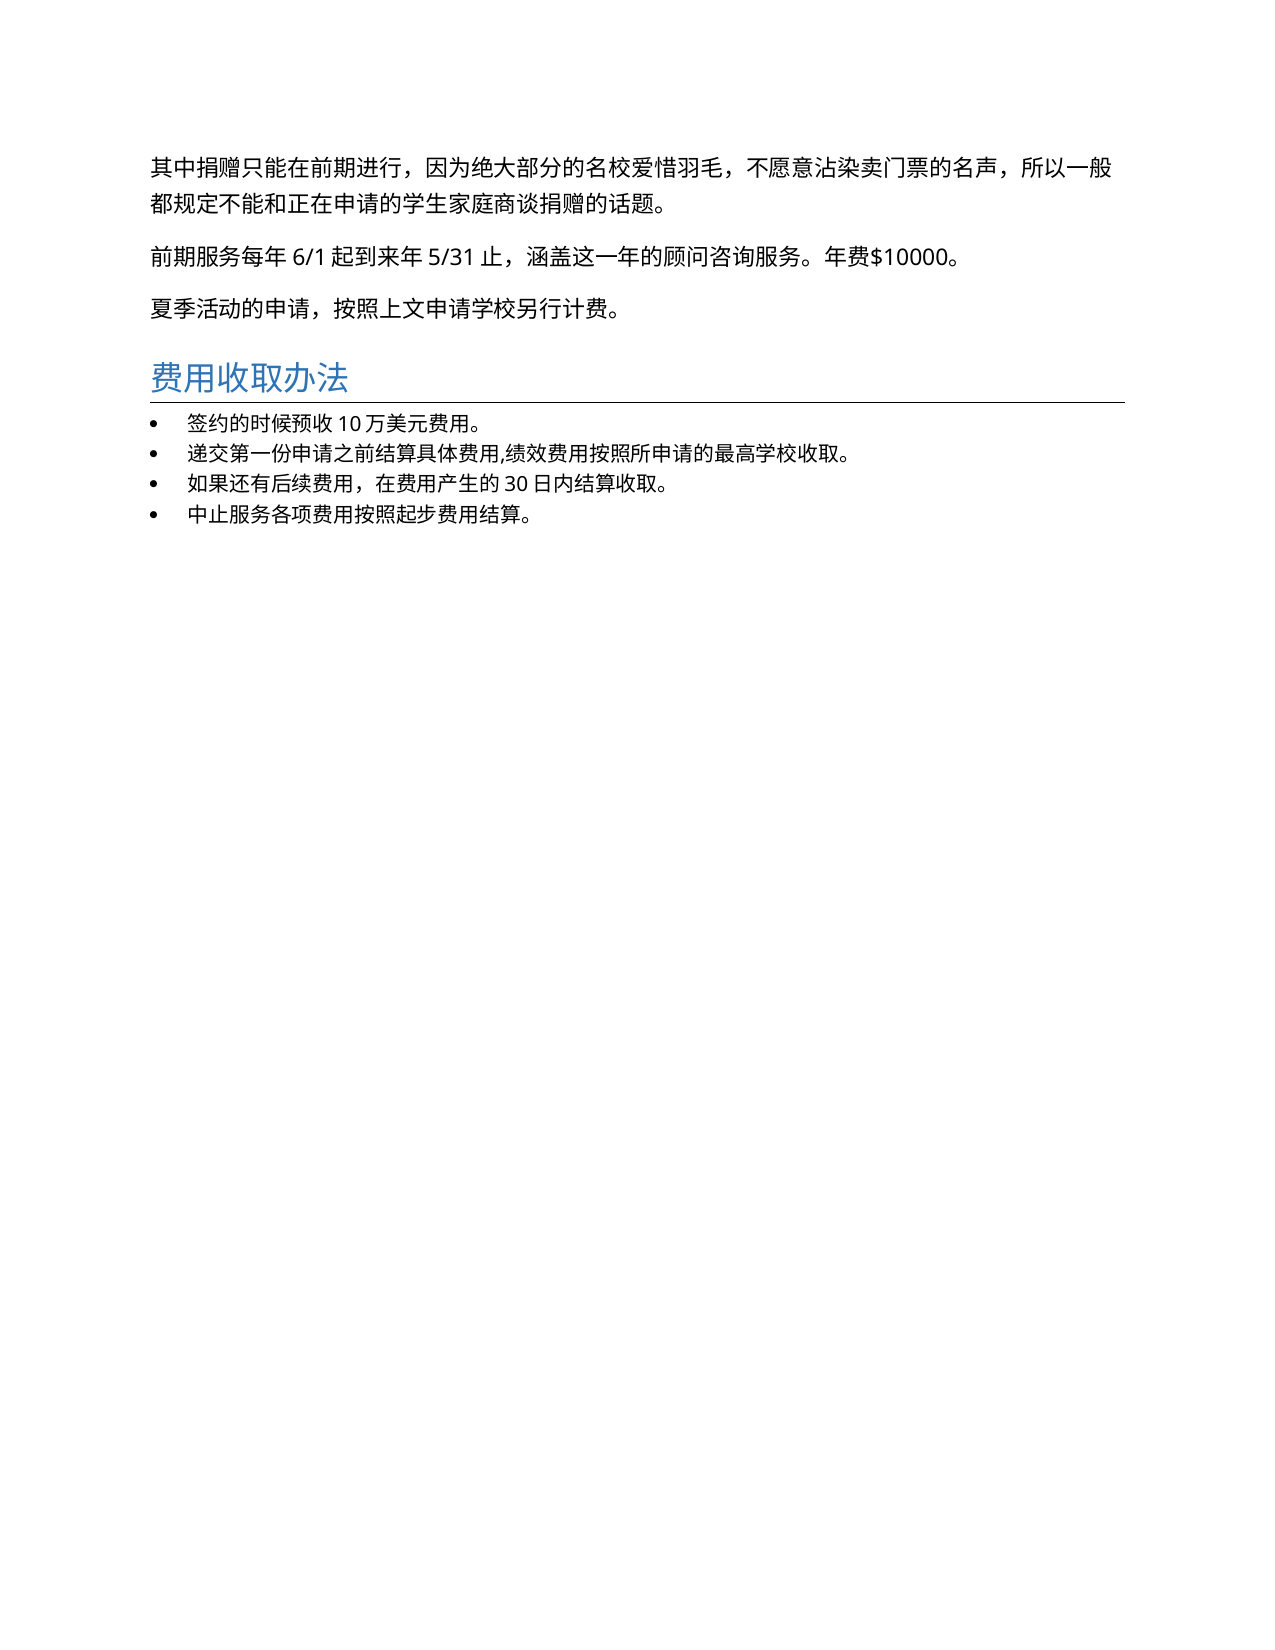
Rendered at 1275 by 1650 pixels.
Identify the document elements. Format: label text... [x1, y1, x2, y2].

subtitle 费用收取办法 [150, 352, 1125, 402]
text 前期服务每年6/1起到来年5/31止，涵盖这一年的顾问咨询服务。年费$10000。 [150, 238, 1125, 272]
list 递交第一份申请之前结算具体费用,绩效费用按照所申请的最高学校收取。 [150, 437, 1125, 468]
list 中止服务各项费用按照起步费用结算。 [150, 498, 1125, 528]
text 其中捐赠只能在前期进行，因为绝大部分的名校爱惜羽毛，不愿意沾染卖门票的名声，所以一般都规定不能和正在申请的学生家庭商谈捐赠的话题。 [150, 150, 1125, 219]
list 签约的时候预收10万美元费用。 [150, 407, 1125, 437]
list 如果还有后续费用，在费用产生的30日内结算收取。 [150, 468, 1125, 498]
text 夏季活动的申请，按照上文申请学校另行计费。 [150, 291, 1125, 324]
